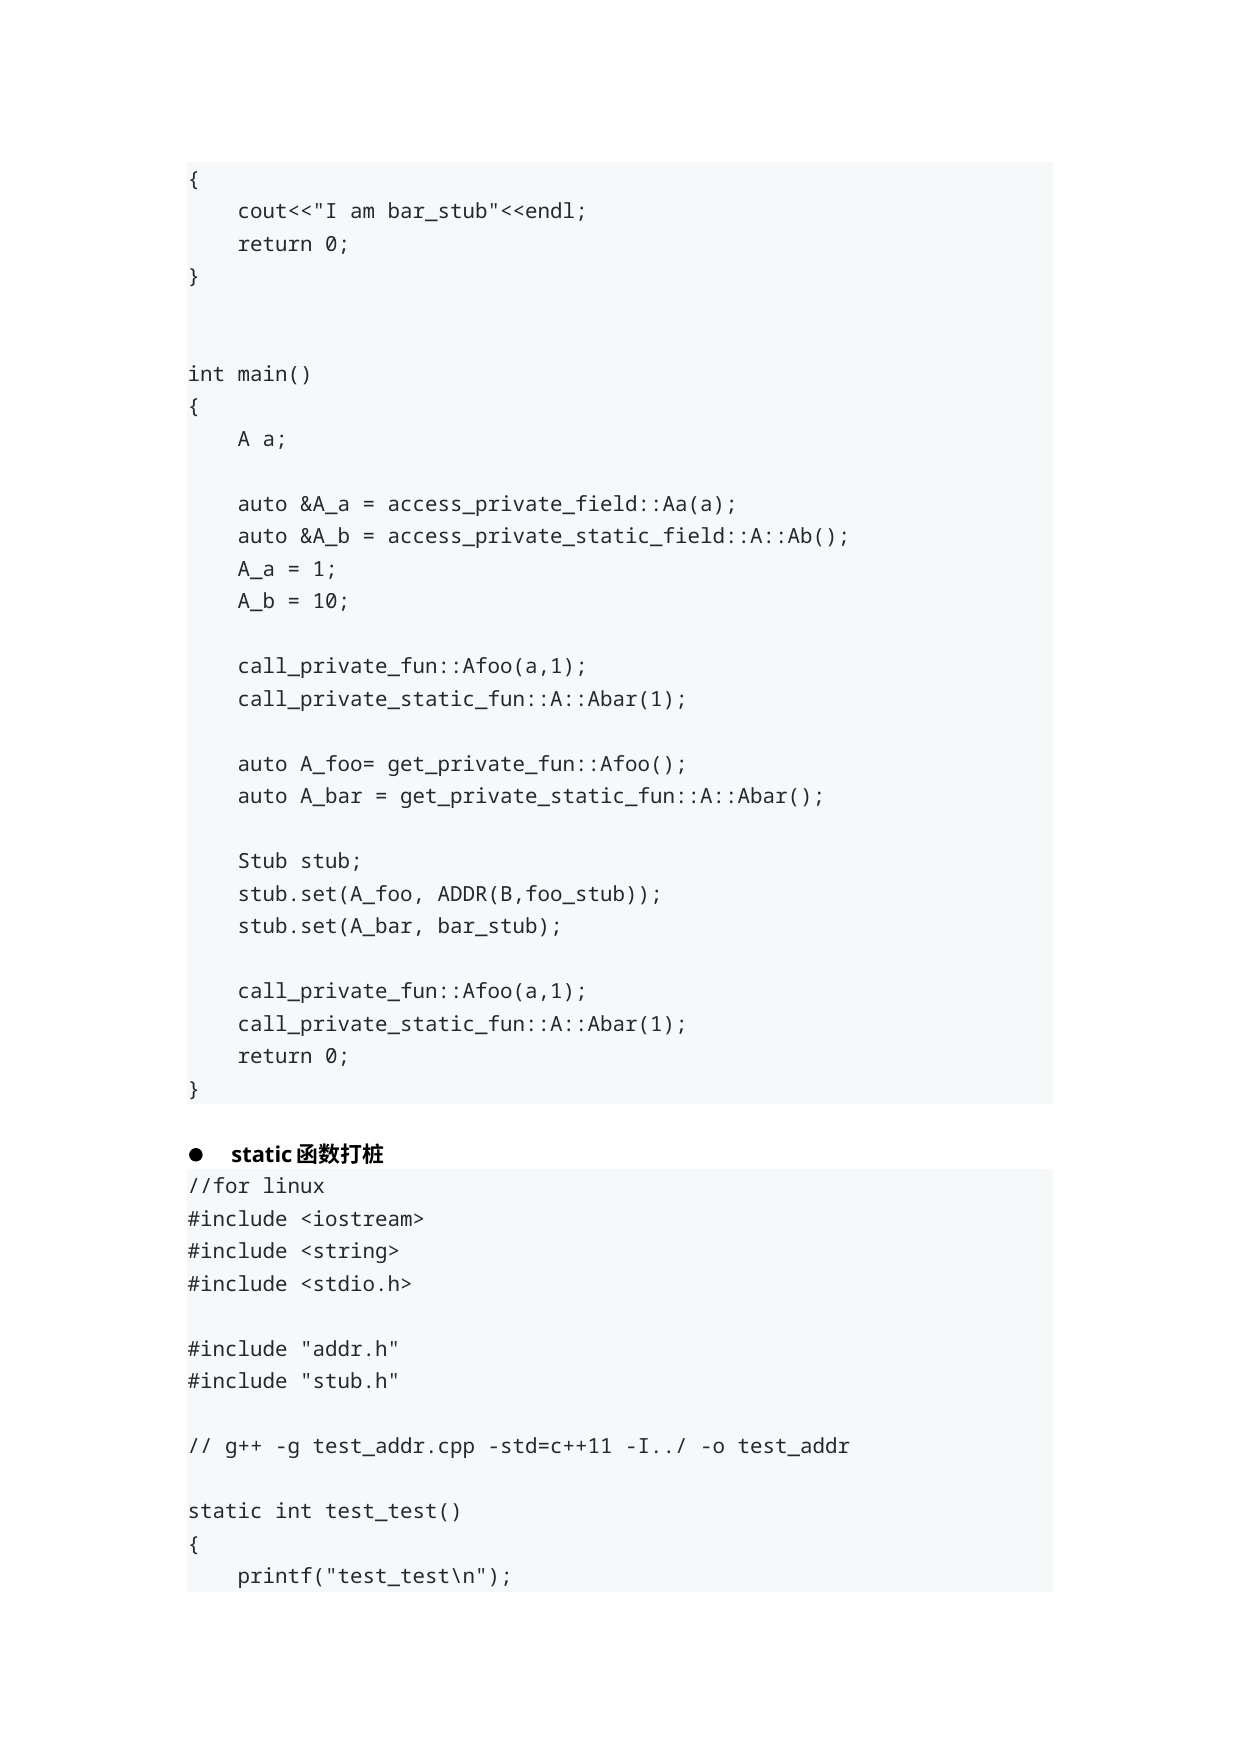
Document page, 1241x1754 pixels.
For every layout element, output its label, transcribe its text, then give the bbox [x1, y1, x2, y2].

text } [187, 259, 1053, 292]
text { [187, 162, 1053, 194]
text call_private_fun::Afoo(a,1); [187, 974, 1053, 1007]
text { [187, 1527, 1053, 1559]
text #include <stdio.h> [187, 1267, 1053, 1299]
text cout<<"I am bar_stub"<<endl; [187, 194, 1053, 227]
text int main() [187, 357, 1053, 389]
text // g++ -g test_addr.cpp -std=c++11 -I../ -o test_addr [187, 1429, 1053, 1462]
text stub.set(A_bar, bar_stub); [187, 909, 1053, 942]
text #include <string> [187, 1234, 1053, 1267]
text return 0; [187, 227, 1053, 259]
text auto &A_a = access_private_field::Aa(a); [187, 487, 1053, 519]
text printf("test_test\n"); [187, 1559, 1053, 1592]
text call_private_fun::Afoo(a,1); [187, 649, 1053, 682]
text #include "stub.h" [187, 1364, 1053, 1397]
text auto A_bar = get_private_static_fun::A::Abar(); [187, 779, 1053, 812]
text A_a = 1; [187, 552, 1053, 584]
text #include <iostream> [187, 1202, 1053, 1234]
text Stub stub; [187, 844, 1053, 877]
text call_private_static_fun::A::Abar(1); [187, 682, 1053, 714]
text auto A_foo= get_private_fun::Afoo(); [187, 747, 1053, 779]
text } [187, 1072, 1053, 1104]
text call_private_static_fun::A::Abar(1); [187, 1007, 1053, 1039]
text stub.set(A_foo, ADDR(B,foo_stub)); [187, 877, 1053, 909]
text //for linux [187, 1169, 1053, 1202]
text #include "addr.h" [187, 1332, 1053, 1364]
text A_b = 10; [187, 584, 1053, 617]
text auto &A_b = access_private_static_field::A::Ab(); [187, 519, 1053, 552]
text static int test_test() [187, 1494, 1053, 1527]
list static函数打桩 [187, 1137, 1053, 1169]
text { [187, 389, 1053, 422]
text return 0; [187, 1039, 1053, 1072]
text A a; [187, 422, 1053, 454]
